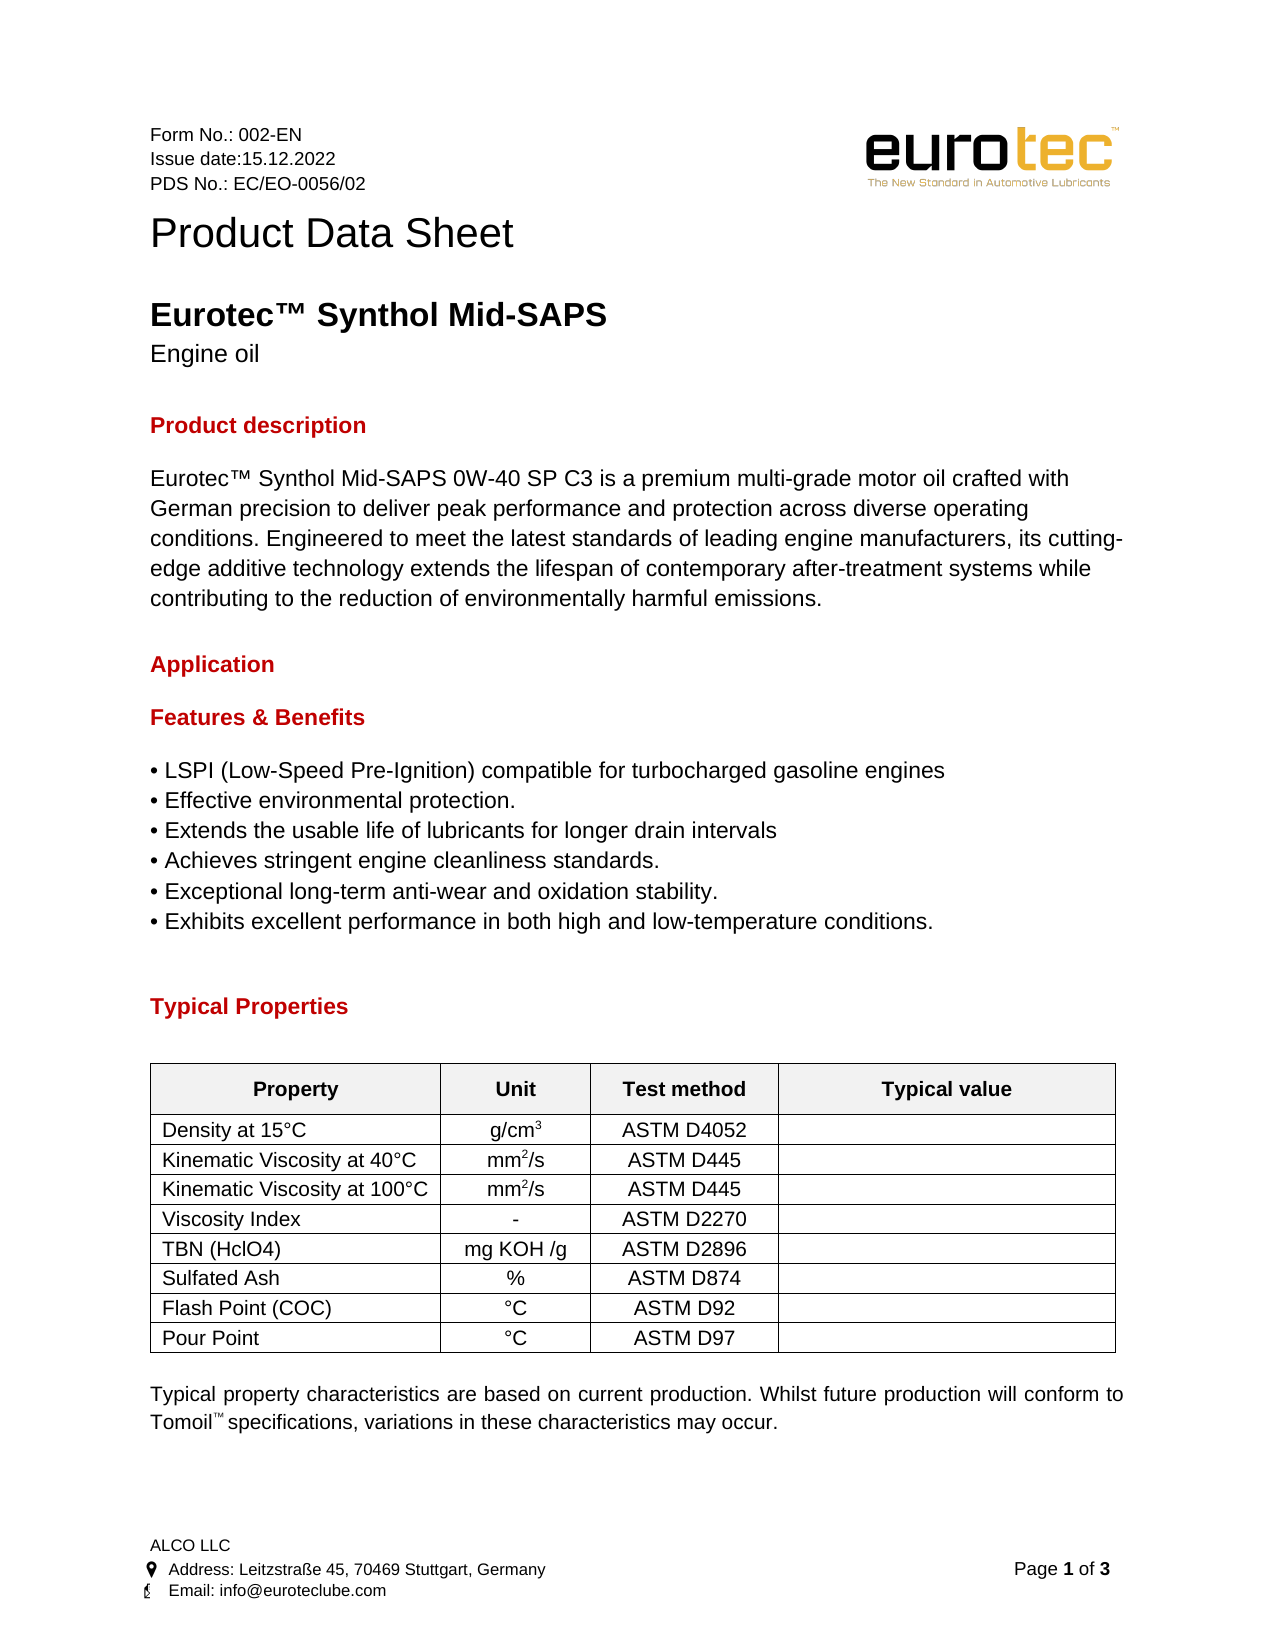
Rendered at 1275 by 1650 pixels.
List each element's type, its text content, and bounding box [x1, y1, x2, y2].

table_cell g/cm3 [441, 1115, 590, 1144]
table_cell ASTM D2896 [591, 1234, 778, 1263]
table_cell ASTM D874 [591, 1264, 778, 1292]
text Eurotec™ Synthol Mid-SAPS 0W-40 SP C3 is a premium multi-grade motor oil crafted with German precision to deliver peak performance and protection across diverse operating conditions. Engineered to meet the latest standards of leading engine manufacturers, its cutting-edge additive technology extends the lifespan of contemporary after-treatment systems while contributing to the reduction of environmentally harmful emissions. [150, 464, 1125, 612]
text Application [150, 651, 1125, 678]
table_cell °C [441, 1323, 590, 1352]
table_header Property [151, 1064, 440, 1114]
table_cell [779, 1145, 1115, 1174]
table_cell Kinematic Viscosity at 100°C [151, 1175, 440, 1203]
table_cell ASTM D92 [591, 1294, 778, 1322]
table_cell mm2/s [441, 1175, 590, 1203]
table_cell °C [441, 1294, 590, 1322]
table_cell [779, 1323, 1115, 1352]
text Product Data Sheet [150, 209, 1125, 257]
text • LSPI (Low-Speed Pre-Ignition) compatible for turbocharged gasoline engines • Effective environmental protection. • Extends the usable life of lubricants for longer drain intervals • Achieves stringent engine cleanliness standards. • Exceptional long-term anti-wear and oxidation stability. • Exhibits excellent performance in both high and low-temperature conditions. [150, 757, 1125, 934]
text Engine oil [150, 339, 1125, 368]
text Eurotec™ Synthol Mid-SAPS [150, 295, 1125, 333]
table_cell [779, 1294, 1115, 1322]
picture [141, 1558, 163, 1599]
table_cell Flash Point (COC) [151, 1294, 440, 1322]
table_cell Sulfated Ash [151, 1264, 440, 1292]
text Typical property characteristics are based on current production. Whilst future production will conform to Tomoil™ specifications, variations in these characteristics may occur. [150, 1382, 1125, 1433]
table_cell ASTM D445 [591, 1145, 778, 1174]
table_cell % [441, 1264, 590, 1292]
text Product description [150, 412, 1125, 438]
table_cell [779, 1175, 1115, 1203]
text Typical Properties [150, 993, 1125, 1019]
table_cell [779, 1115, 1115, 1144]
text Features & Benefits [150, 704, 1125, 731]
table_cell [779, 1234, 1115, 1263]
table_cell ASTM D4052 [591, 1115, 778, 1144]
table_cell Kinematic Viscosity at 40°C [151, 1145, 440, 1174]
table_cell TBN (HclO4) [151, 1234, 440, 1263]
table_cell [779, 1205, 1115, 1233]
table_cell [779, 1264, 1115, 1292]
table_cell ASTM D97 [591, 1323, 778, 1352]
table_header Test method [591, 1064, 778, 1114]
table_cell Pour Point [151, 1323, 440, 1352]
table_cell ASTM D445 [591, 1175, 778, 1203]
table_header Unit [441, 1064, 590, 1114]
table_cell mm2/s [441, 1145, 590, 1174]
table_cell mg KOH /g [441, 1234, 590, 1263]
table_cell Density at 15°C [151, 1115, 440, 1144]
table_header Typical value [779, 1064, 1115, 1114]
table_cell - [441, 1205, 590, 1233]
table_cell ASTM D2270 [591, 1205, 778, 1233]
table_cell Viscosity Index [151, 1205, 440, 1233]
picture [859, 73, 1125, 209]
